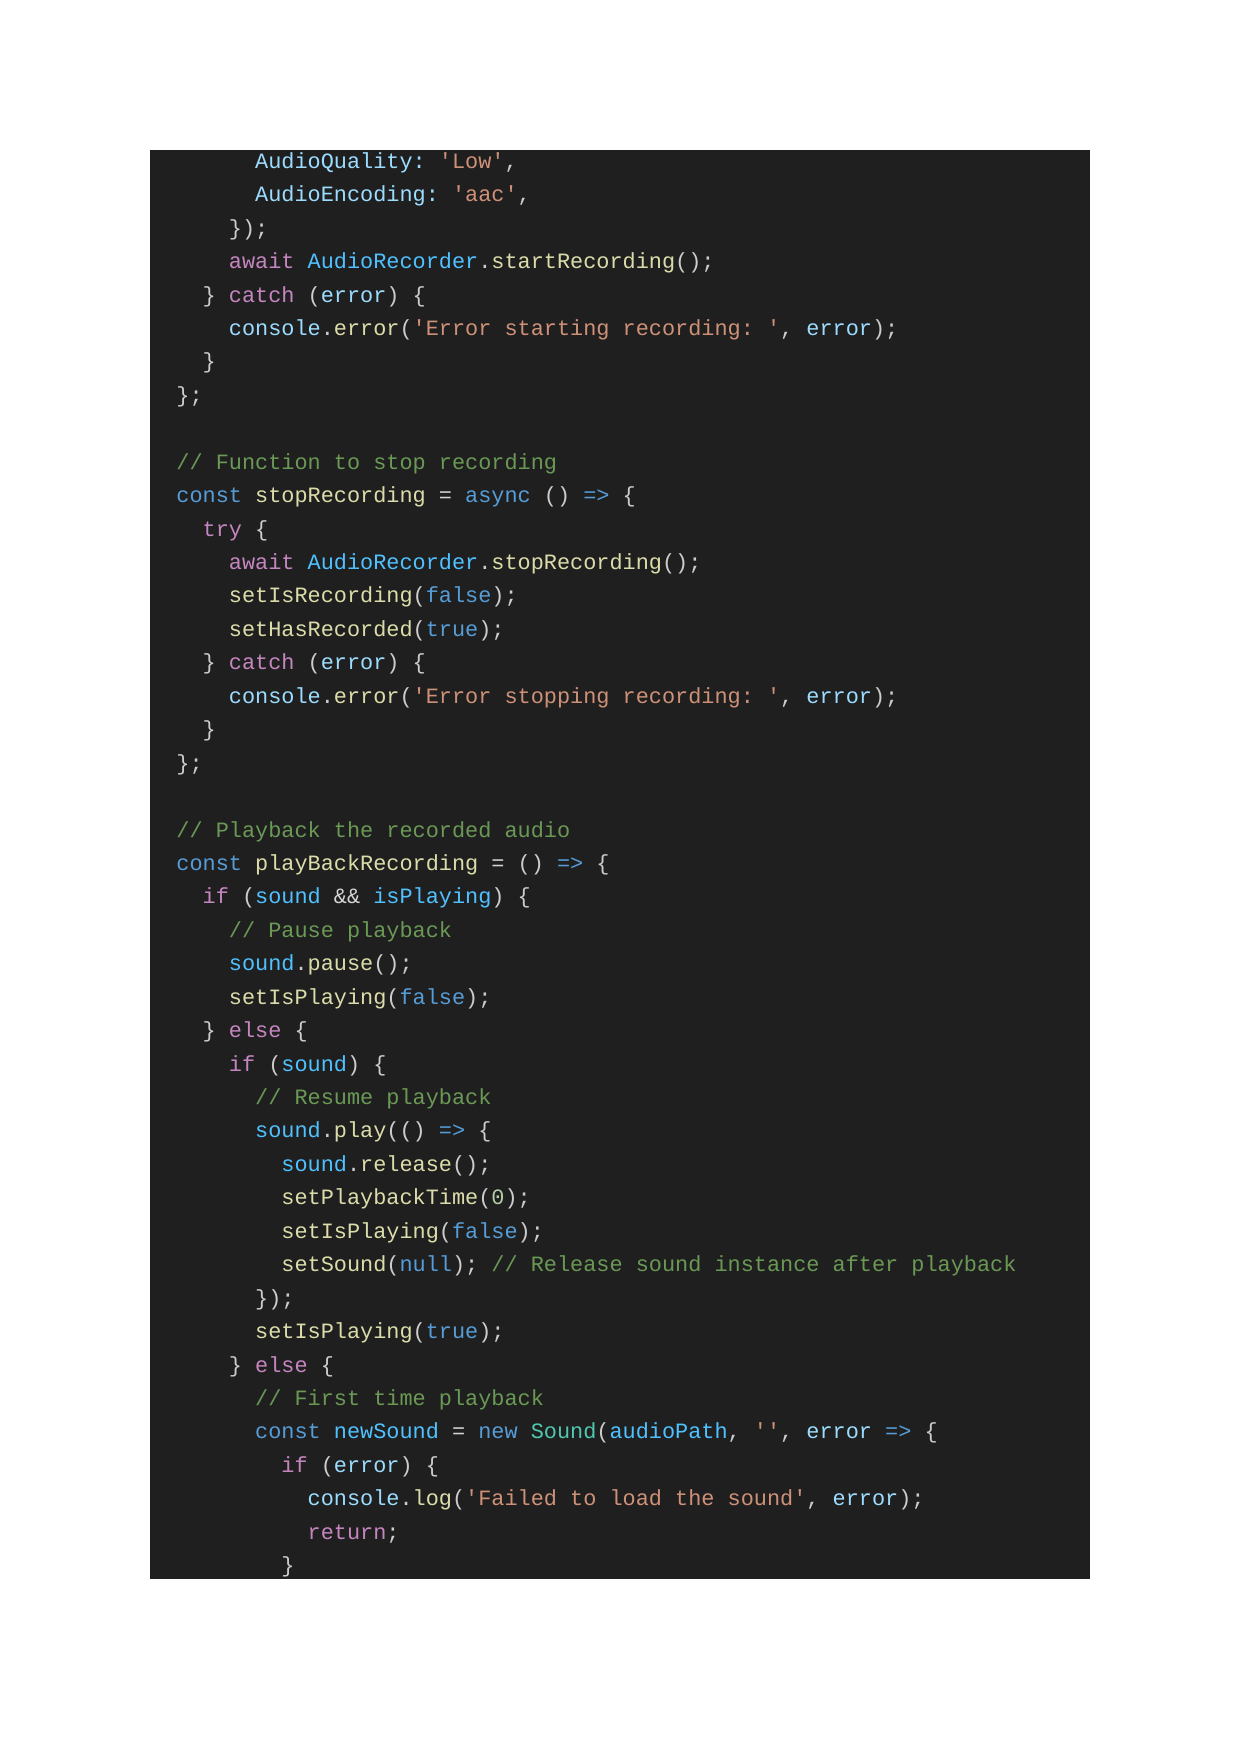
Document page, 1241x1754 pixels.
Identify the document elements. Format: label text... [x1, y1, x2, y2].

text sound.release(); [150, 1153, 1090, 1178]
text setIsPlaying(false); [150, 1220, 1090, 1245]
text setIsPlaying(false); [150, 986, 1090, 1011]
text try { [150, 518, 1090, 543]
text // Pause playback [150, 919, 1090, 944]
text } else { [150, 1019, 1090, 1044]
text sound.pause(); [150, 952, 1090, 977]
text const playBackRecording = () => { [150, 852, 1090, 877]
text } [150, 1554, 1090, 1579]
text // Resume playback [150, 1086, 1090, 1111]
text const newSound = new Sound(audioPath, '', error => { [150, 1421, 1090, 1445]
text await AudioRecorder.stopRecording(); [150, 551, 1090, 576]
text console.error('Error starting recording: ', error); [150, 317, 1090, 342]
text if (sound && isPlaying) { [150, 886, 1090, 910]
text AudioQuality: 'Low', [150, 150, 1090, 175]
text // Playback the recorded audio [150, 819, 1090, 843]
text sound.play(() => { [150, 1120, 1090, 1144]
text if (error) { [150, 1454, 1090, 1479]
text } else { [150, 1354, 1090, 1378]
text // First time playback [150, 1387, 1090, 1412]
text setHasRecorded(true); [150, 618, 1090, 643]
text } [150, 718, 1090, 743]
text }; [150, 384, 1090, 409]
text await AudioRecorder.startRecording(); [150, 250, 1090, 275]
text }); [150, 1287, 1090, 1312]
text } catch (error) { [150, 652, 1090, 676]
text AudioEncoding: 'aac', [150, 183, 1090, 208]
text console.error('Error stopping recording: ', error); [150, 685, 1090, 710]
text setSound(null); // Release sound instance after playback [150, 1253, 1090, 1278]
text setIsPlaying(true); [150, 1320, 1090, 1345]
text const stopRecording = async () => { [150, 484, 1090, 509]
text } [150, 351, 1090, 375]
text setIsRecording(false); [150, 585, 1090, 609]
text } catch (error) { [150, 284, 1090, 308]
text }; [150, 752, 1090, 777]
text return; [150, 1521, 1090, 1546]
text }); [150, 217, 1090, 242]
text if (sound) { [150, 1053, 1090, 1078]
text // Function to stop recording [150, 451, 1090, 476]
text setPlaybackTime(0); [150, 1187, 1090, 1211]
text console.log('Failed to load the sound', error); [150, 1487, 1090, 1512]
